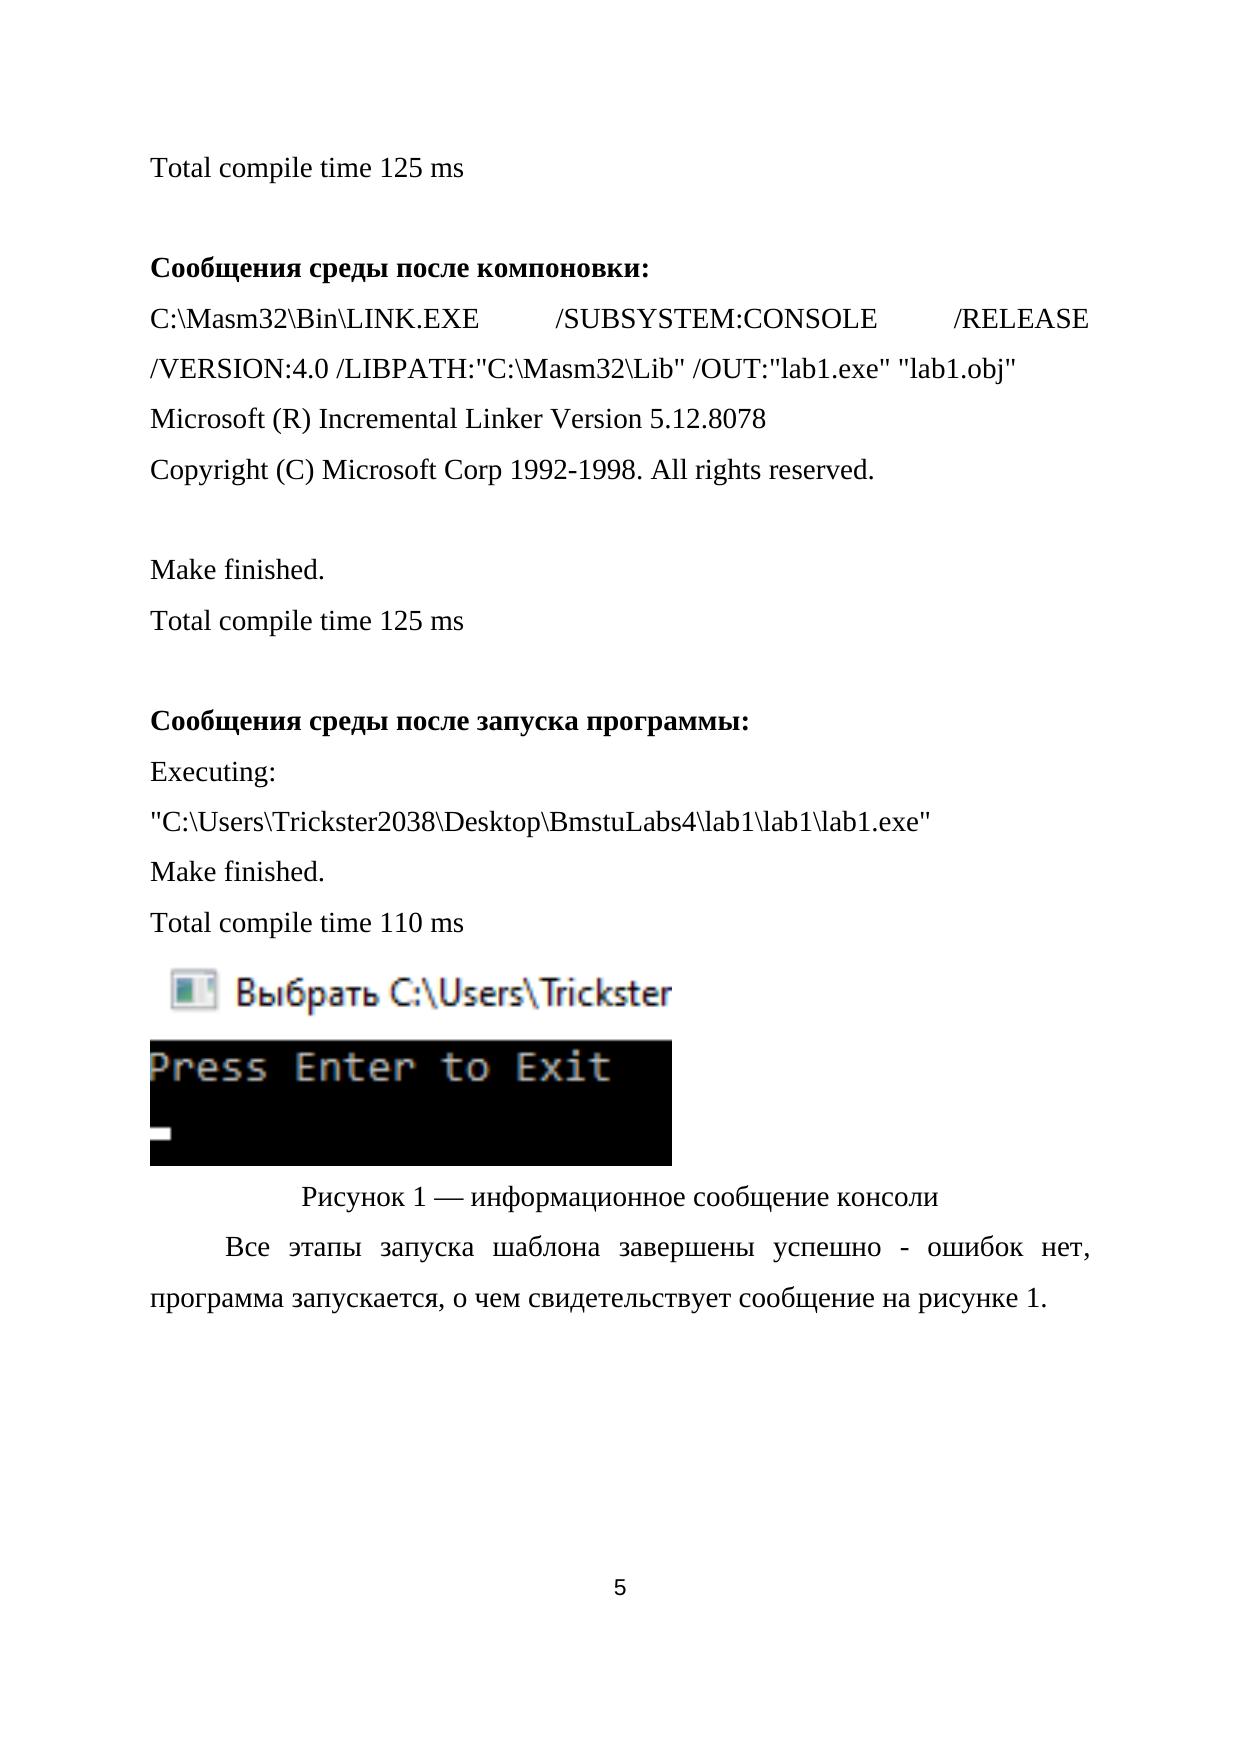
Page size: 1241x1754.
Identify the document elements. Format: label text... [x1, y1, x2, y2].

text Total compile time 125 ms [150, 603, 1090, 636]
text Сообщения среды после компоновки: [150, 251, 1090, 284]
text Make finished. [150, 854, 1090, 888]
text Рисунок 1 — информационное сообщение консоли [150, 1179, 1090, 1213]
text Copyright (C) Microsoft Corp 1992-1998. All rights reserved. [150, 452, 1090, 485]
text Все этапы запуска шаблона завершены успешно - ошибок нет, программа запускается, о чем свидетельствует сообщение на рисунке 1. [150, 1229, 1090, 1313]
picture [150, 955, 672, 1166]
text "C:\Users\Trickster2038\Desktop\BmstuLabs4\lab1\lab1\lab1.exe" [150, 804, 1090, 838]
text Сообщения среды после запуска программы: [150, 703, 1090, 737]
text Total compile time 125 ms [150, 150, 1090, 183]
text Make finished. [150, 552, 1090, 586]
text Total compile time 110 ms [150, 905, 1090, 938]
text Executing: [150, 754, 1090, 787]
text C:\Masm32\Bin\LINK.EXE /SUBSYSTEM:CONSOLE /RELEASE /VERSION:4.0 /LIBPATH:"C:\Masm32\Lib" /OUT:"lab1.exe" "lab1.obj" [150, 301, 1090, 385]
text Microsoft (R) Incremental Linker Version 5.12.8078 [150, 402, 1090, 435]
